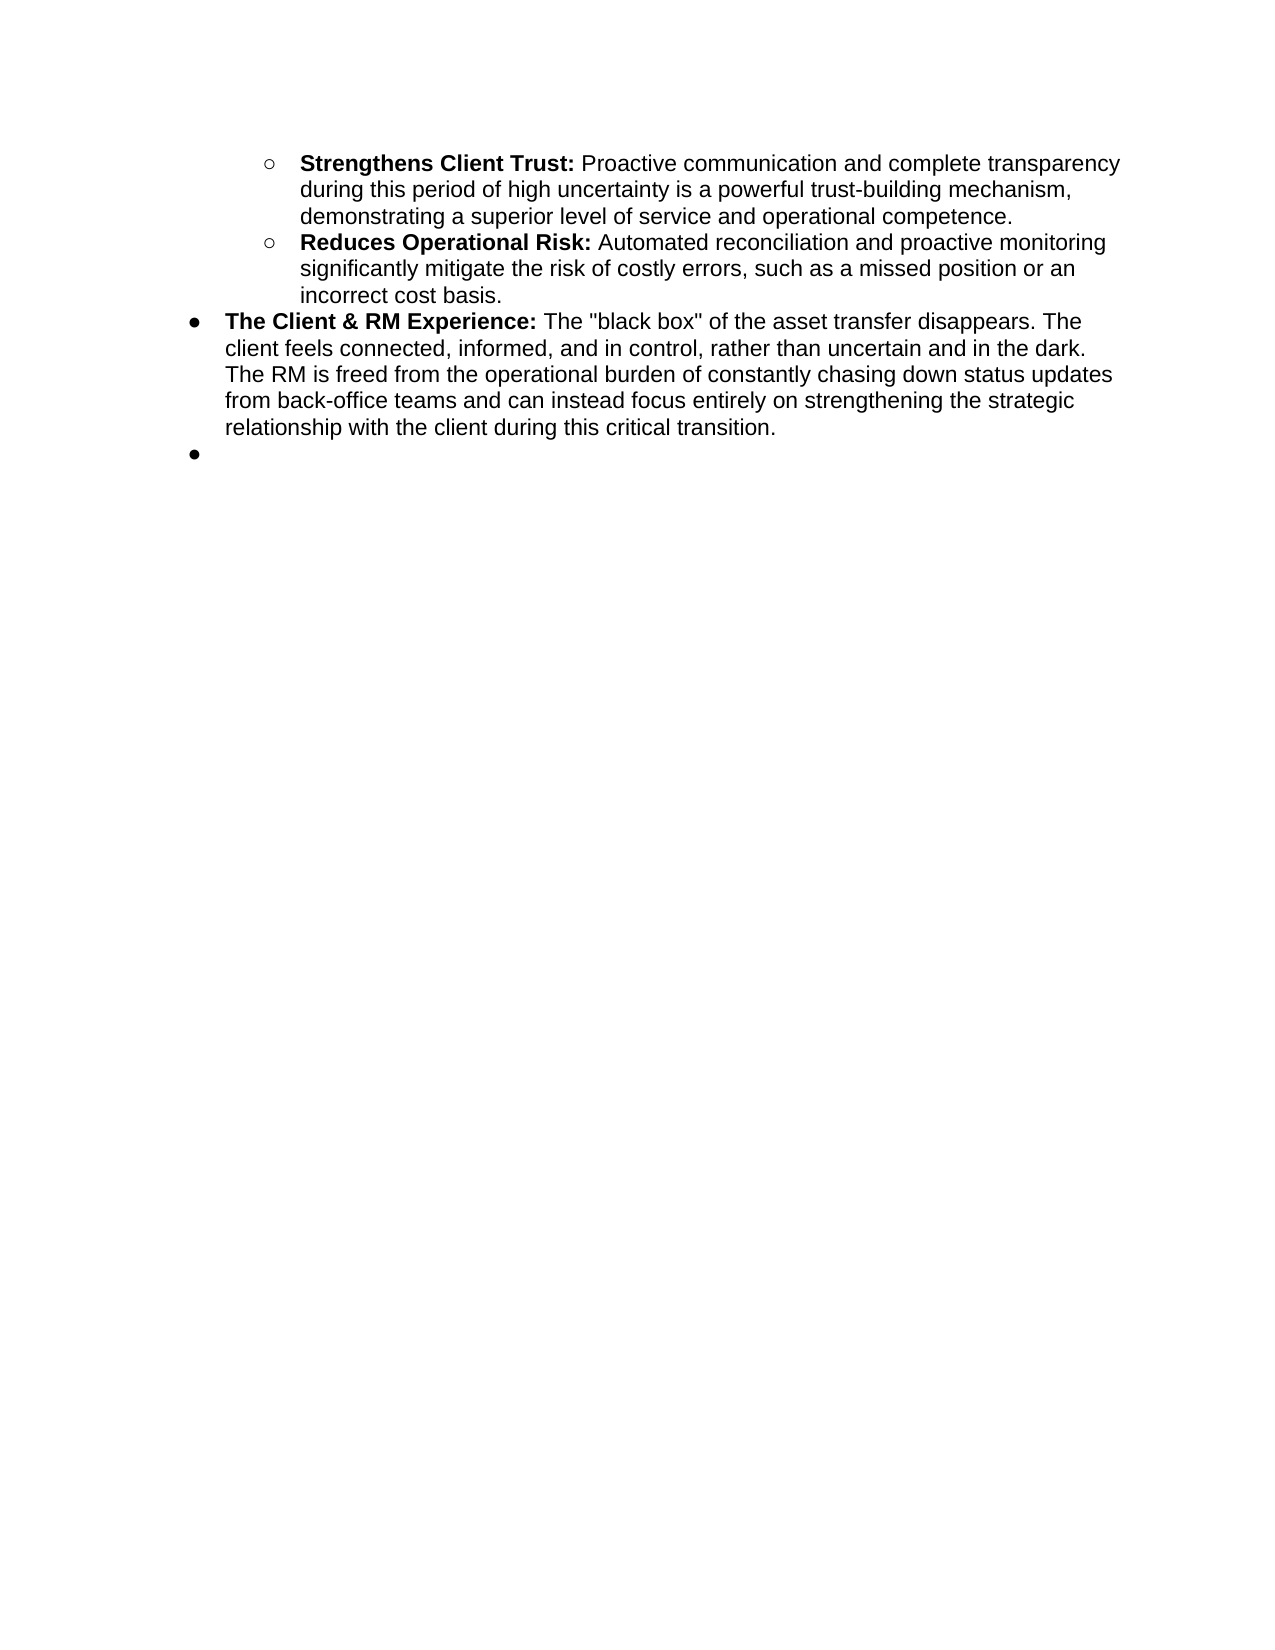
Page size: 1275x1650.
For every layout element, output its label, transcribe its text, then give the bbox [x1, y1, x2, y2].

list Reduces Operational Risk: Automated reconciliation and proactive monitoring significantly mitigate the risk of costly errors, such as a missed position or an incorrect cost basis. [262, 229, 1125, 308]
list Strengthens Client Trust: Proactive communication and complete transparency during this period of high uncertainty is a powerful trust-building mechanism, demonstrating a superior level of service and operational competence. [262, 150, 1125, 229]
list The Client & RM Experience: The "black box" of the asset transfer disappears. The client feels connected, informed, and in control, rather than uncertain and in the dark. The RM is freed from the operational burden of constantly chasing down status updates from back-office teams and can instead focus entirely on strengthening the strategic relationship with the client during this critical transition. [187, 308, 1125, 440]
